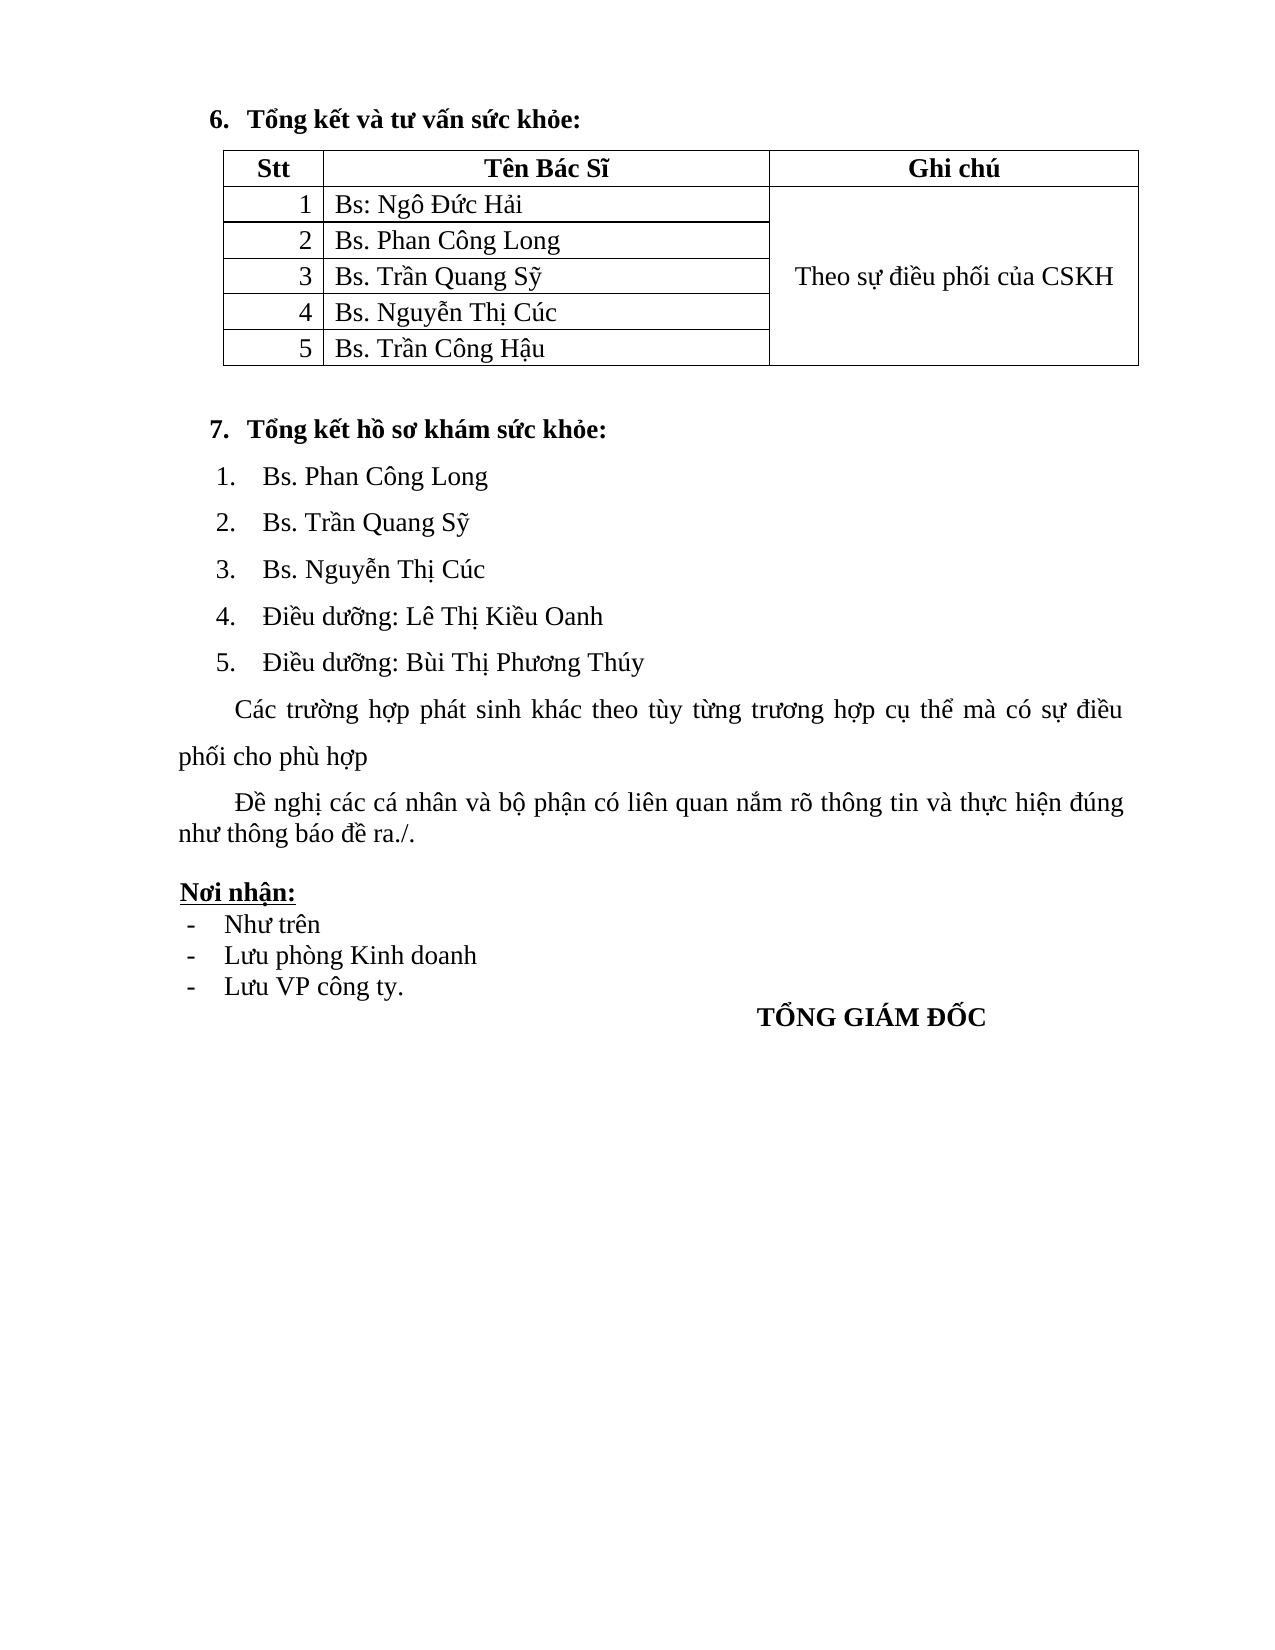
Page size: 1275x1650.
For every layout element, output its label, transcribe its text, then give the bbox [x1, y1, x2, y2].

list Tổng kết hồ sơ khám sức khỏe: [209, 413, 1125, 444]
list Các trường hợp phát sinh khác theo tùy từng trương hợp cụ thể mà có sự điều phối cho phù hợp [178, 693, 1125, 771]
table_cell 2 [224, 223, 323, 257]
table_header Stt [224, 151, 323, 186]
table_cell 4 [224, 294, 323, 329]
table_cell Bs. Phan Công Long [324, 223, 769, 257]
table_cell Bs. Trần Quang Sỹ [324, 259, 769, 293]
text Nơi nhận: [150, 877, 1154, 908]
list Điều dưỡng: Lê Thị Kiều Oanh [216, 599, 1125, 631]
list Bs. Trần Quang Sỹ [216, 506, 1125, 537]
table_header Ghi chú [770, 151, 1138, 186]
table_cell Bs. Trần Công Hậu [324, 330, 769, 365]
table_cell 5 [224, 330, 323, 365]
list Đề nghị các cá nhân và bộ phận có liên quan nắm rõ thông tin và thực hiện đúng như thông báo đề ra./. [178, 786, 1125, 848]
list Như trên [186, 908, 1154, 939]
table_cell 3 [224, 259, 323, 293]
text TỔNG GIÁM ĐỐC [750, 1001, 1125, 1032]
list Tổng kết và tư vấn sức khỏe: [209, 103, 1125, 134]
table_cell 1 [224, 187, 323, 221]
table_cell Bs. Nguyễn Thị Cúc [324, 294, 769, 329]
table_header Tên Bác Sĩ [324, 151, 769, 186]
list Điều dưỡng: Bùi Thị Phương Thúy [216, 646, 1125, 677]
table_cell Bs: Ngô Đức Hải [324, 187, 769, 221]
list Bs. Nguyễn Thị Cúc [216, 553, 1125, 584]
list Lưu phòng Kinh doanh [186, 939, 1154, 970]
list Lưu VP công ty. [186, 970, 1154, 1001]
list Bs. Phan Công Long [216, 459, 1125, 491]
table_cell Theo sự điều phối của CSKH [770, 187, 1138, 365]
